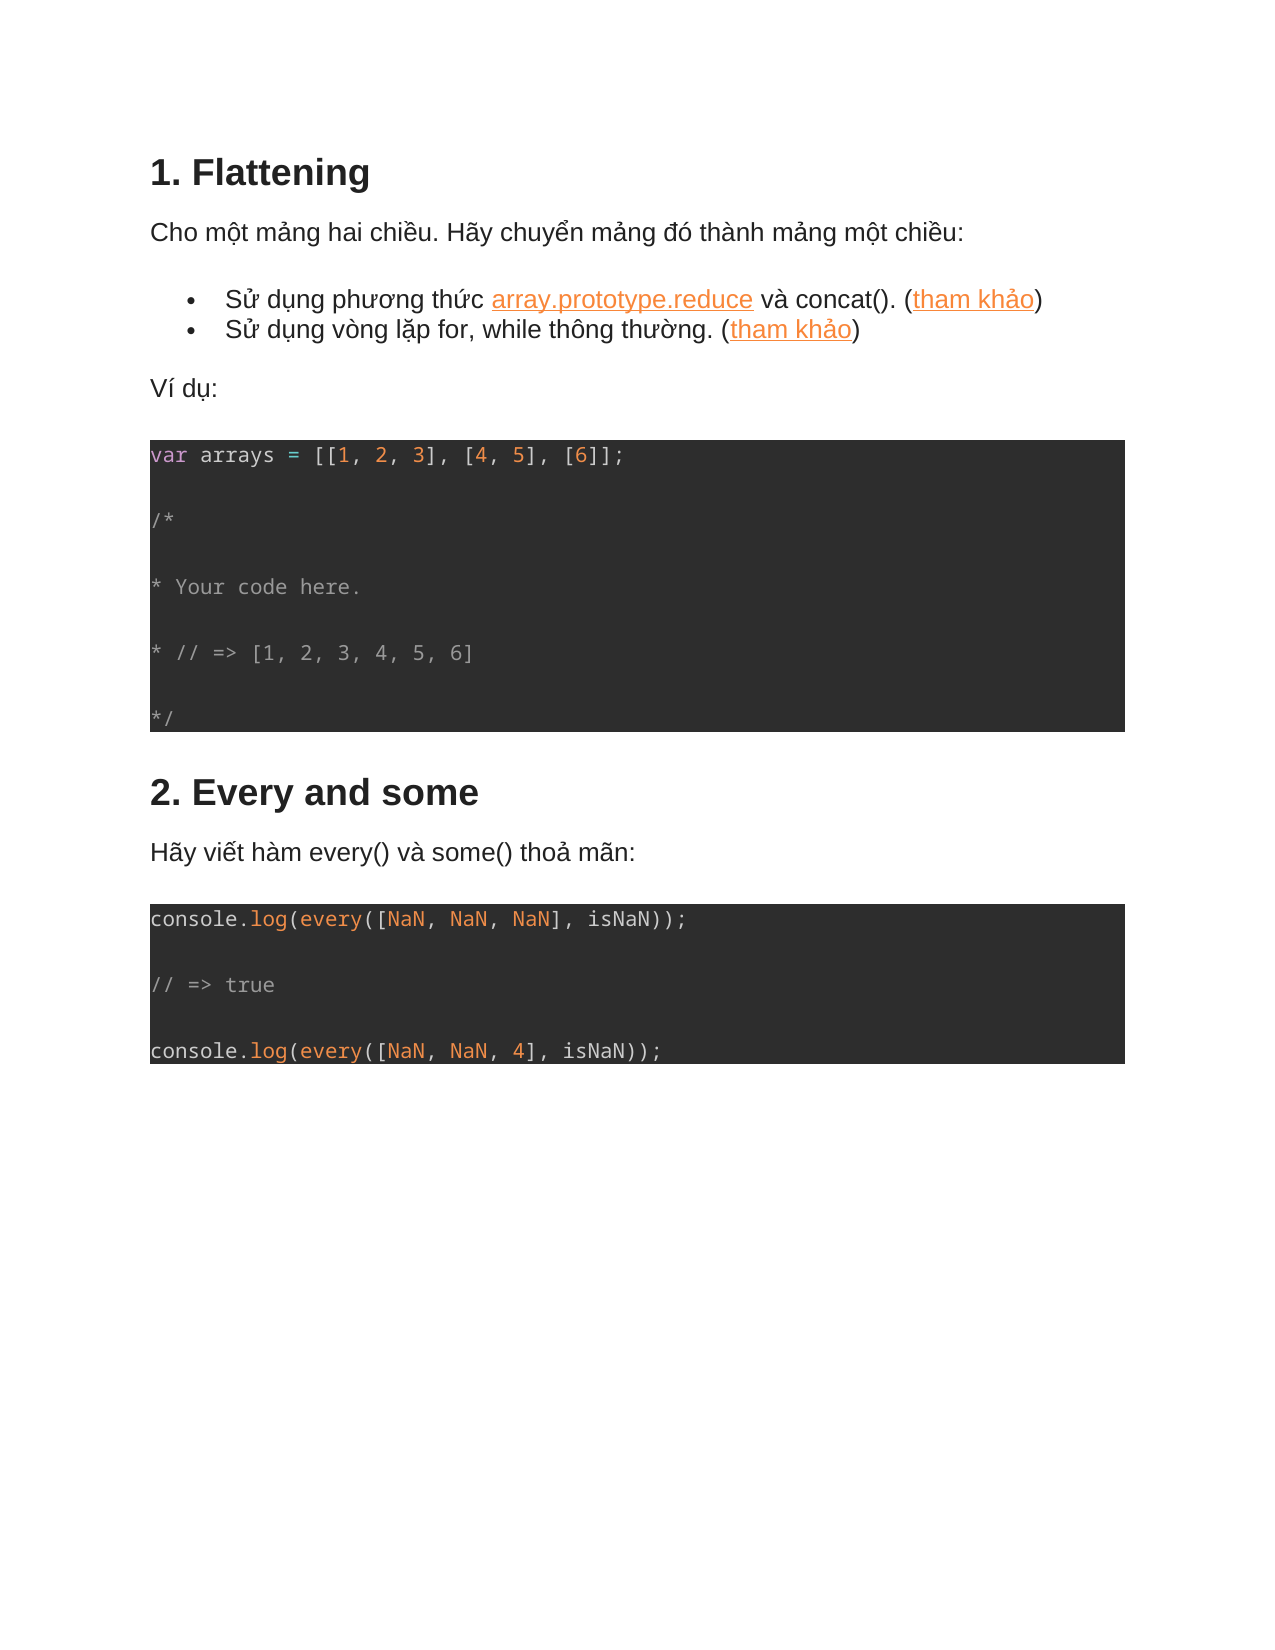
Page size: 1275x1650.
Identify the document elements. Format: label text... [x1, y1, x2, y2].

text /* [150, 506, 1125, 535]
text 1. Flattening [150, 150, 1125, 193]
text Cho một mảng hai chiều. Hãy chuyển mảng đó thành mảng một chiều: [150, 217, 1125, 246]
text * Your code here. [150, 572, 1125, 601]
text console.log(every([NaN, NaN, 4], isNaN)); [150, 1036, 1125, 1064]
text console.log(every([NaN, NaN, NaN], isNaN)); [150, 904, 1125, 932]
text Ví dụ: [150, 373, 1125, 403]
text Hãy viết hàm every() và some() thoả mãn: [150, 837, 1125, 866]
text */ [150, 704, 1125, 732]
list Sử dụng phương thức array.prototype.reduce và concat(). (tham khảo) [187, 284, 1125, 314]
list Sử dụng vòng lặp for, while thông thường. (tham khảo) [187, 314, 1125, 344]
text * // => [1, 2, 3, 4, 5, 6] [150, 638, 1125, 667]
text var arrays = [[1, 2, 3], [4, 5], [6]]; [150, 440, 1125, 469]
text // => true [150, 970, 1125, 998]
text 2. Every and some [150, 770, 1125, 813]
